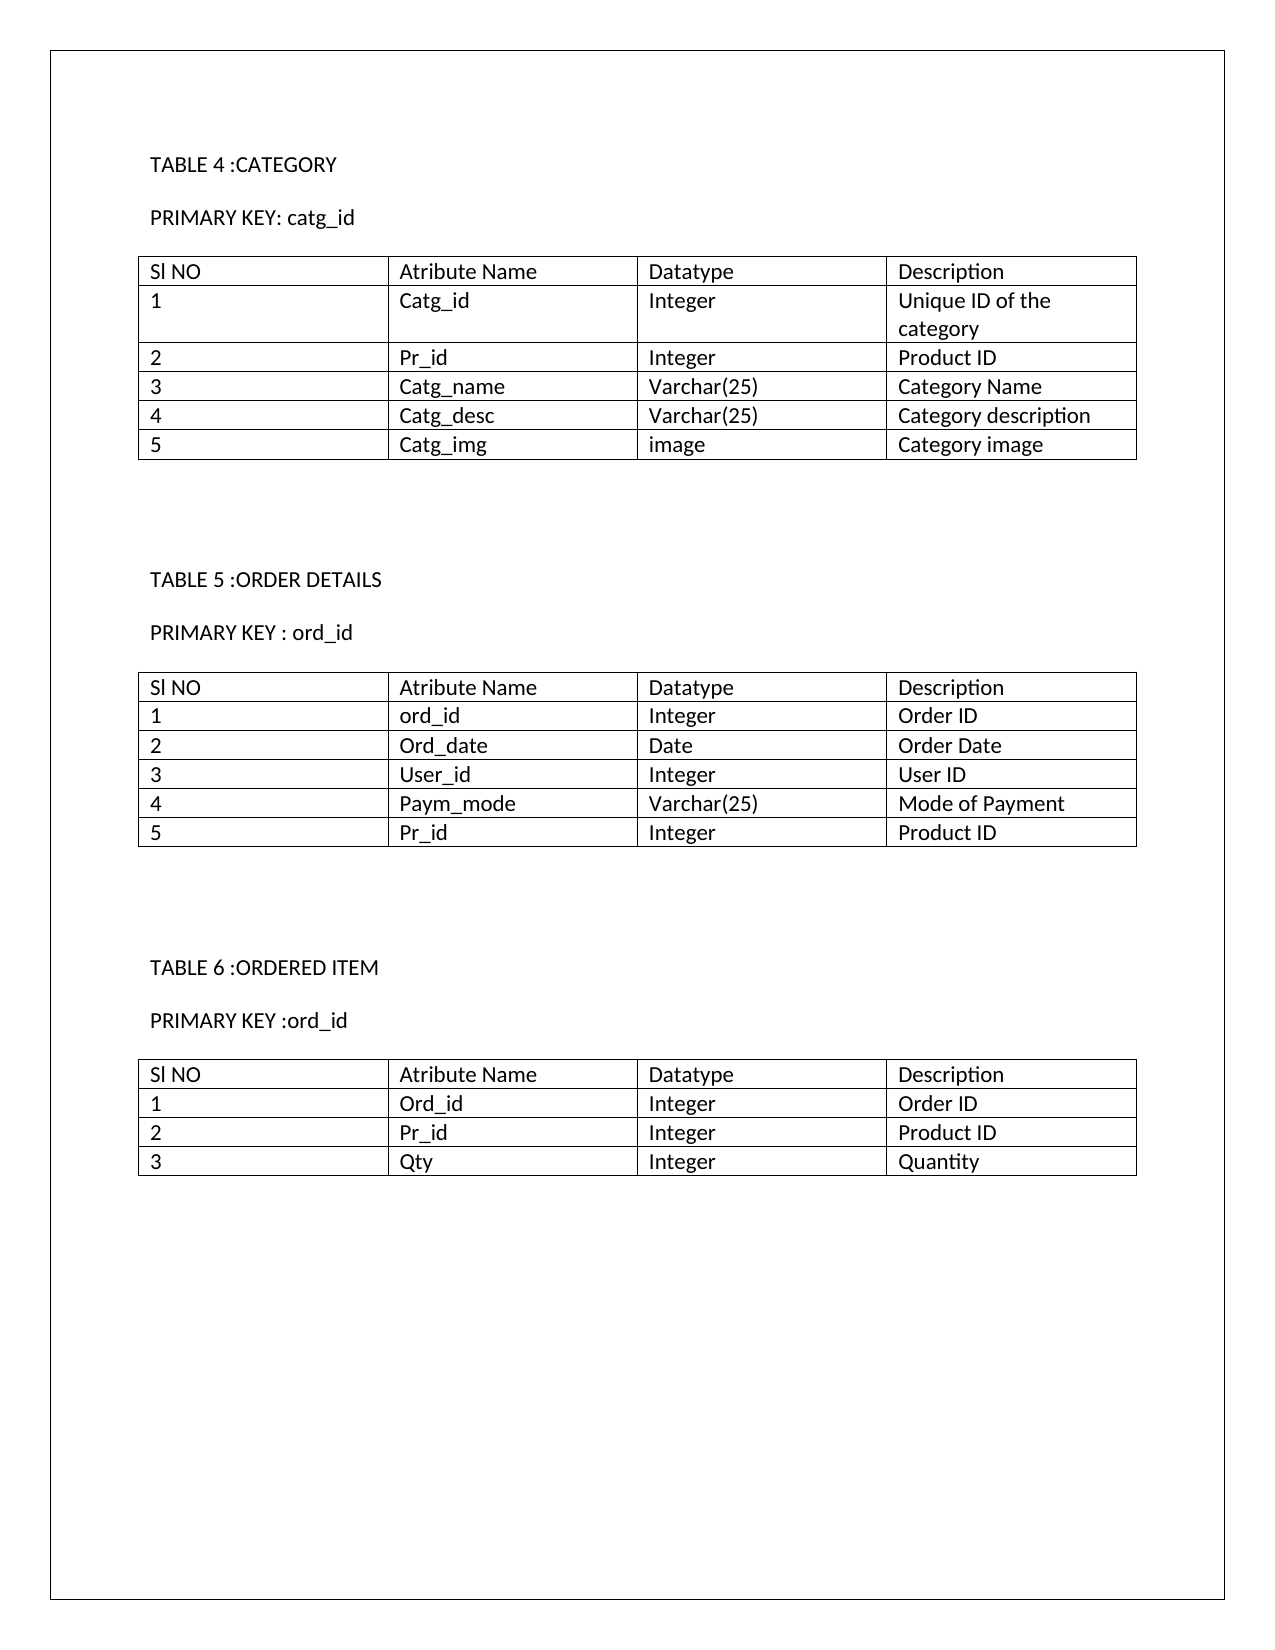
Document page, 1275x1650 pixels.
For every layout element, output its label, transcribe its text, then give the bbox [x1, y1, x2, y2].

table_cell Pr_id [389, 343, 637, 371]
table_cell Varchar(25) [638, 789, 886, 817]
table_cell Ord_date [389, 731, 637, 759]
table_cell Product ID [887, 818, 1136, 846]
table_header Description [887, 1060, 1136, 1088]
table_cell Catg_id [389, 286, 637, 342]
table_cell Unique ID of the category [887, 286, 1136, 342]
table_cell Catg_img [389, 430, 637, 458]
table_cell 4 [139, 789, 388, 817]
table_cell 5 [139, 430, 388, 458]
table_cell 3 [139, 760, 388, 788]
table_cell User_id [389, 760, 637, 788]
table_cell Category Name [887, 372, 1136, 400]
table_cell Integer [638, 1089, 886, 1117]
table_cell Quantity [887, 1147, 1136, 1175]
table_cell 4 [139, 401, 388, 429]
table_cell 1 [139, 1089, 388, 1117]
text TABLE 5 :ORDER DETAILS [150, 566, 1125, 593]
table_header Datatype [638, 673, 886, 701]
table_cell Order ID [887, 1089, 1136, 1117]
table_cell User ID [887, 760, 1136, 788]
table_cell Integer [638, 702, 886, 730]
table_cell Ord_id [389, 1089, 637, 1117]
table_cell Category image [887, 430, 1136, 458]
table_header Atribute Name [389, 257, 637, 285]
table_cell Integer [638, 1118, 886, 1146]
table_cell Integer [638, 343, 886, 371]
table_header Datatype [638, 257, 886, 285]
table_cell Qty [389, 1147, 637, 1175]
text PRIMARY KEY : ord_id [150, 618, 1125, 647]
table_header Description [887, 673, 1136, 701]
table_cell Integer [638, 286, 886, 342]
table_cell 2 [139, 731, 388, 759]
text PRIMARY KEY :ord_id [150, 1006, 1125, 1034]
table_cell Paym_mode [389, 789, 637, 817]
table_cell Integer [638, 818, 886, 846]
table_header Atribute Name [389, 673, 637, 701]
table_header Atribute Name [389, 1060, 637, 1088]
table_header Description [887, 257, 1136, 285]
table_header Sl NO [139, 673, 388, 701]
table_cell Product ID [887, 1118, 1136, 1146]
table_cell Pr_id [389, 1118, 637, 1146]
text PRIMARY KEY: catg_id [150, 203, 1125, 231]
table_cell Varchar(25) [638, 372, 886, 400]
table_cell 2 [139, 1118, 388, 1146]
table_header Datatype [638, 1060, 886, 1088]
table_cell ord_id [389, 702, 637, 730]
table_cell Date [638, 731, 886, 759]
table_cell Integer [638, 760, 886, 788]
table_cell 2 [139, 343, 388, 371]
table_cell image [638, 430, 886, 458]
text TABLE 6 :ORDERED ITEM [150, 953, 1125, 981]
table_cell Product ID [887, 343, 1136, 371]
text TABLE 4 :CATEGORY [150, 150, 1125, 178]
table_cell Order ID [887, 702, 1136, 730]
table_cell 1 [139, 702, 388, 730]
table_cell 5 [139, 818, 388, 846]
table_cell Order Date [887, 731, 1136, 759]
table_cell Catg_desc [389, 401, 637, 429]
table_cell Varchar(25) [638, 401, 886, 429]
table_header Sl NO [139, 257, 388, 285]
table_cell 3 [139, 372, 388, 400]
table_cell 3 [139, 1147, 388, 1175]
table_cell Category description [887, 401, 1136, 429]
table_header Sl NO [139, 1060, 388, 1088]
table_cell Mode of Payment [887, 789, 1136, 817]
table_cell Integer [638, 1147, 886, 1175]
table_cell 1 [139, 286, 388, 342]
table_cell Pr_id [389, 818, 637, 846]
table_cell Catg_name [389, 372, 637, 400]
